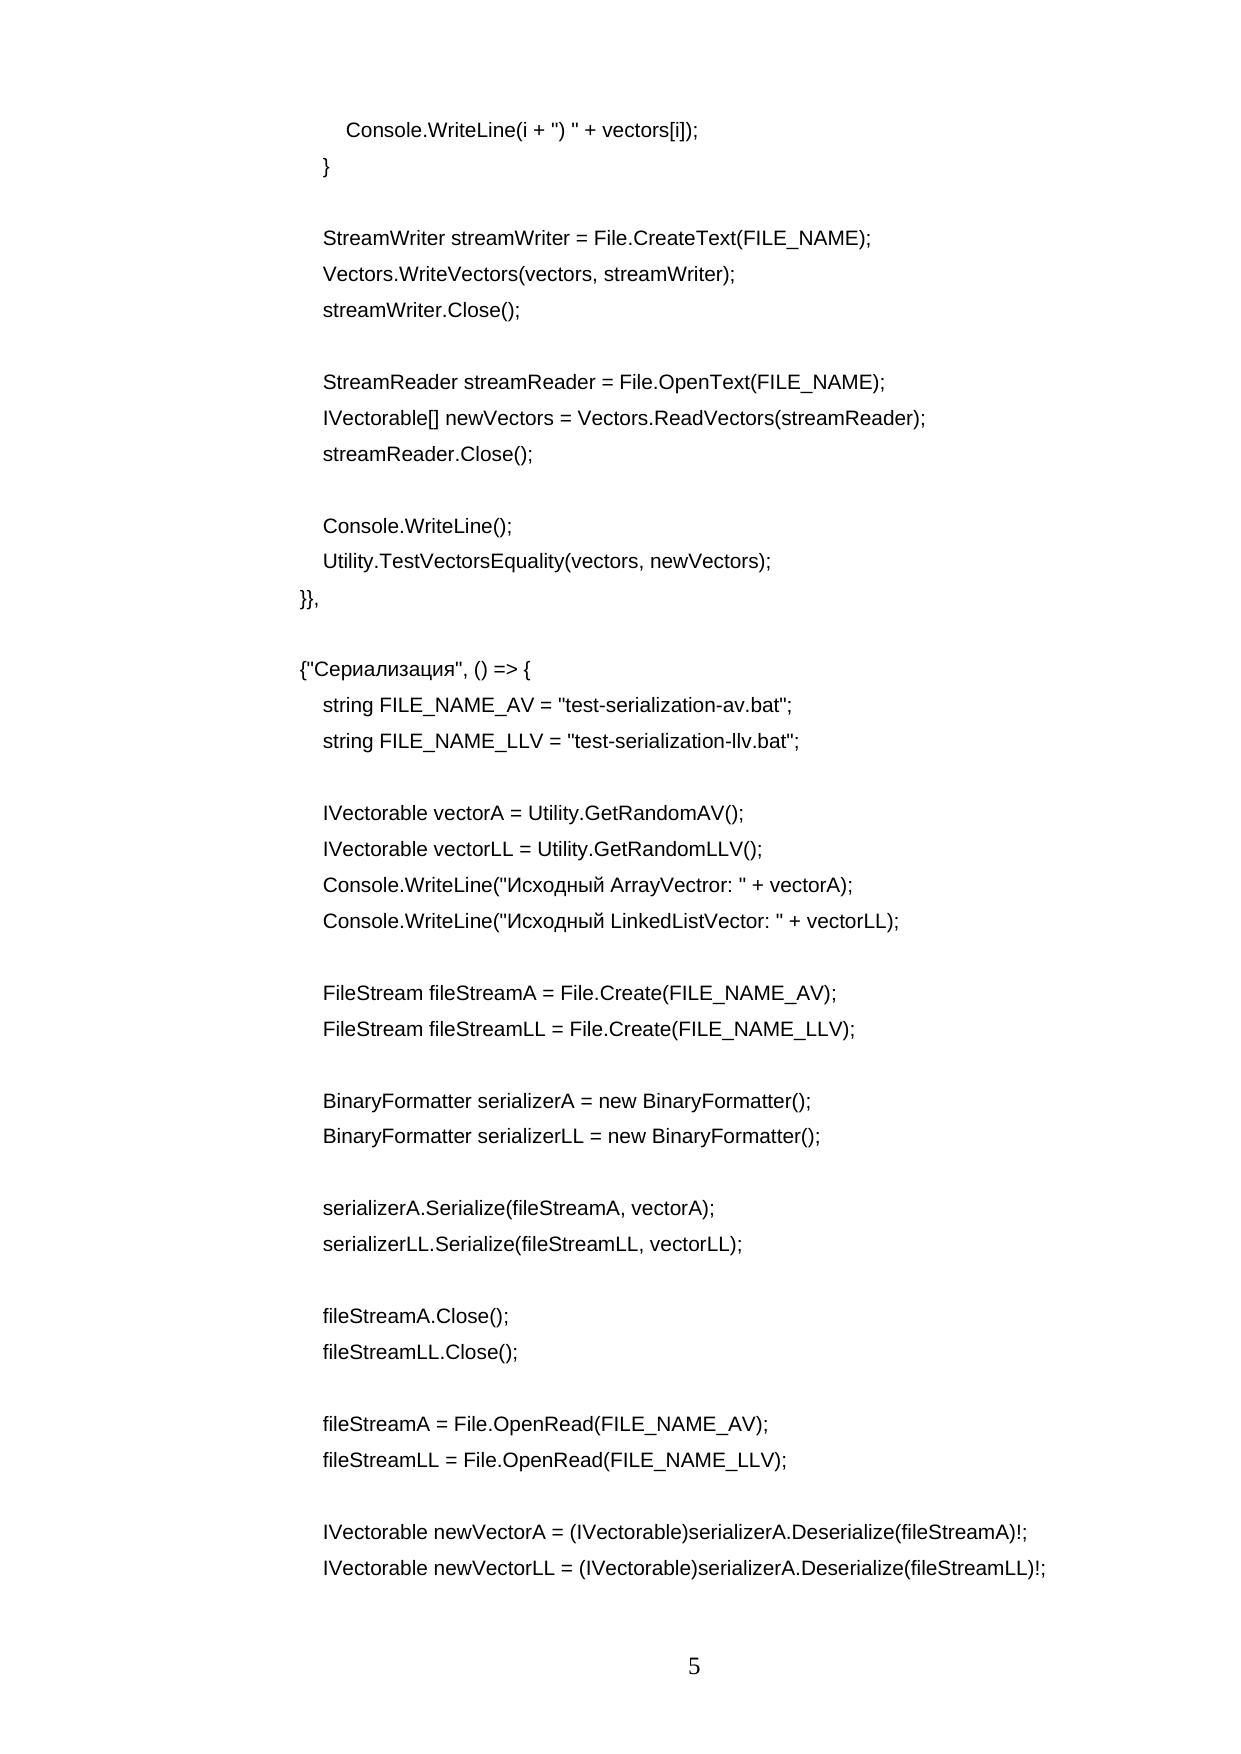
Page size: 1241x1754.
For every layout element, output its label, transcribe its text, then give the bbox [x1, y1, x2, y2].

text fileStreamLL.Close(); [207, 1340, 1181, 1364]
text IVectorable vectorLL = Utility.GetRandomLLV(); [207, 837, 1181, 861]
text serializerA.Serialize(fileStreamA, vectorA); [207, 1196, 1181, 1220]
text fileStreamA = File.OpenRead(FILE_NAME_AV); [207, 1412, 1181, 1436]
text FileStream fileStreamA = File.Create(FILE_NAME_AV); [207, 981, 1181, 1004]
text Console.WriteLine(i + ") " + vectors[i]); [207, 118, 1181, 142]
text Console.WriteLine("Исходный LinkedListVector: " + vectorLL); [207, 909, 1181, 933]
text streamReader.Close(); [207, 442, 1181, 466]
text BinaryFormatter serializerA = new BinaryFormatter(); [207, 1088, 1181, 1112]
text FileStream fileStreamLL = File.Create(FILE_NAME_LLV); [207, 1017, 1181, 1041]
text {"Сериализация", () => { [207, 657, 1181, 681]
text StreamWriter streamWriter = File.CreateText(FILE_NAME); [207, 226, 1181, 250]
text IVectorable newVectorA = (IVectorable)serializerA.Deserialize(fileStreamA)!; [207, 1520, 1181, 1544]
text fileStreamLL = File.OpenRead(FILE_NAME_LLV); [207, 1448, 1181, 1472]
text fileStreamA.Close(); [207, 1304, 1181, 1328]
text string FILE_NAME_AV = "test-serialization-av.bat"; [207, 693, 1181, 717]
text IVectorable vectorA = Utility.GetRandomAV(); [207, 801, 1181, 825]
text } [207, 154, 1181, 178]
text Vectors.WriteVectors(vectors, streamWriter); [207, 262, 1181, 286]
text Console.WriteLine("Исходный ArrayVectror: " + vectorA); [207, 873, 1181, 897]
text Utility.TestVectorsEquality(vectors, newVectors); [207, 549, 1181, 573]
text streamWriter.Close(); [207, 298, 1181, 322]
text serializerLL.Serialize(fileStreamLL, vectorLL); [207, 1232, 1181, 1256]
text IVectorable[] newVectors = Vectors.ReadVectors(streamReader); [207, 406, 1181, 429]
text StreamReader streamReader = File.OpenText(FILE_NAME); [207, 370, 1181, 394]
text BinaryFormatter serializerLL = new BinaryFormatter(); [207, 1124, 1181, 1148]
text }}, [207, 585, 1181, 609]
text IVectorable newVectorLL = (IVectorable)serializerA.Deserialize(fileStreamLL)!; [207, 1556, 1181, 1579]
text Console.WriteLine(); [207, 513, 1181, 537]
text string FILE_NAME_LLV = "test-serialization-llv.bat"; [207, 729, 1181, 753]
